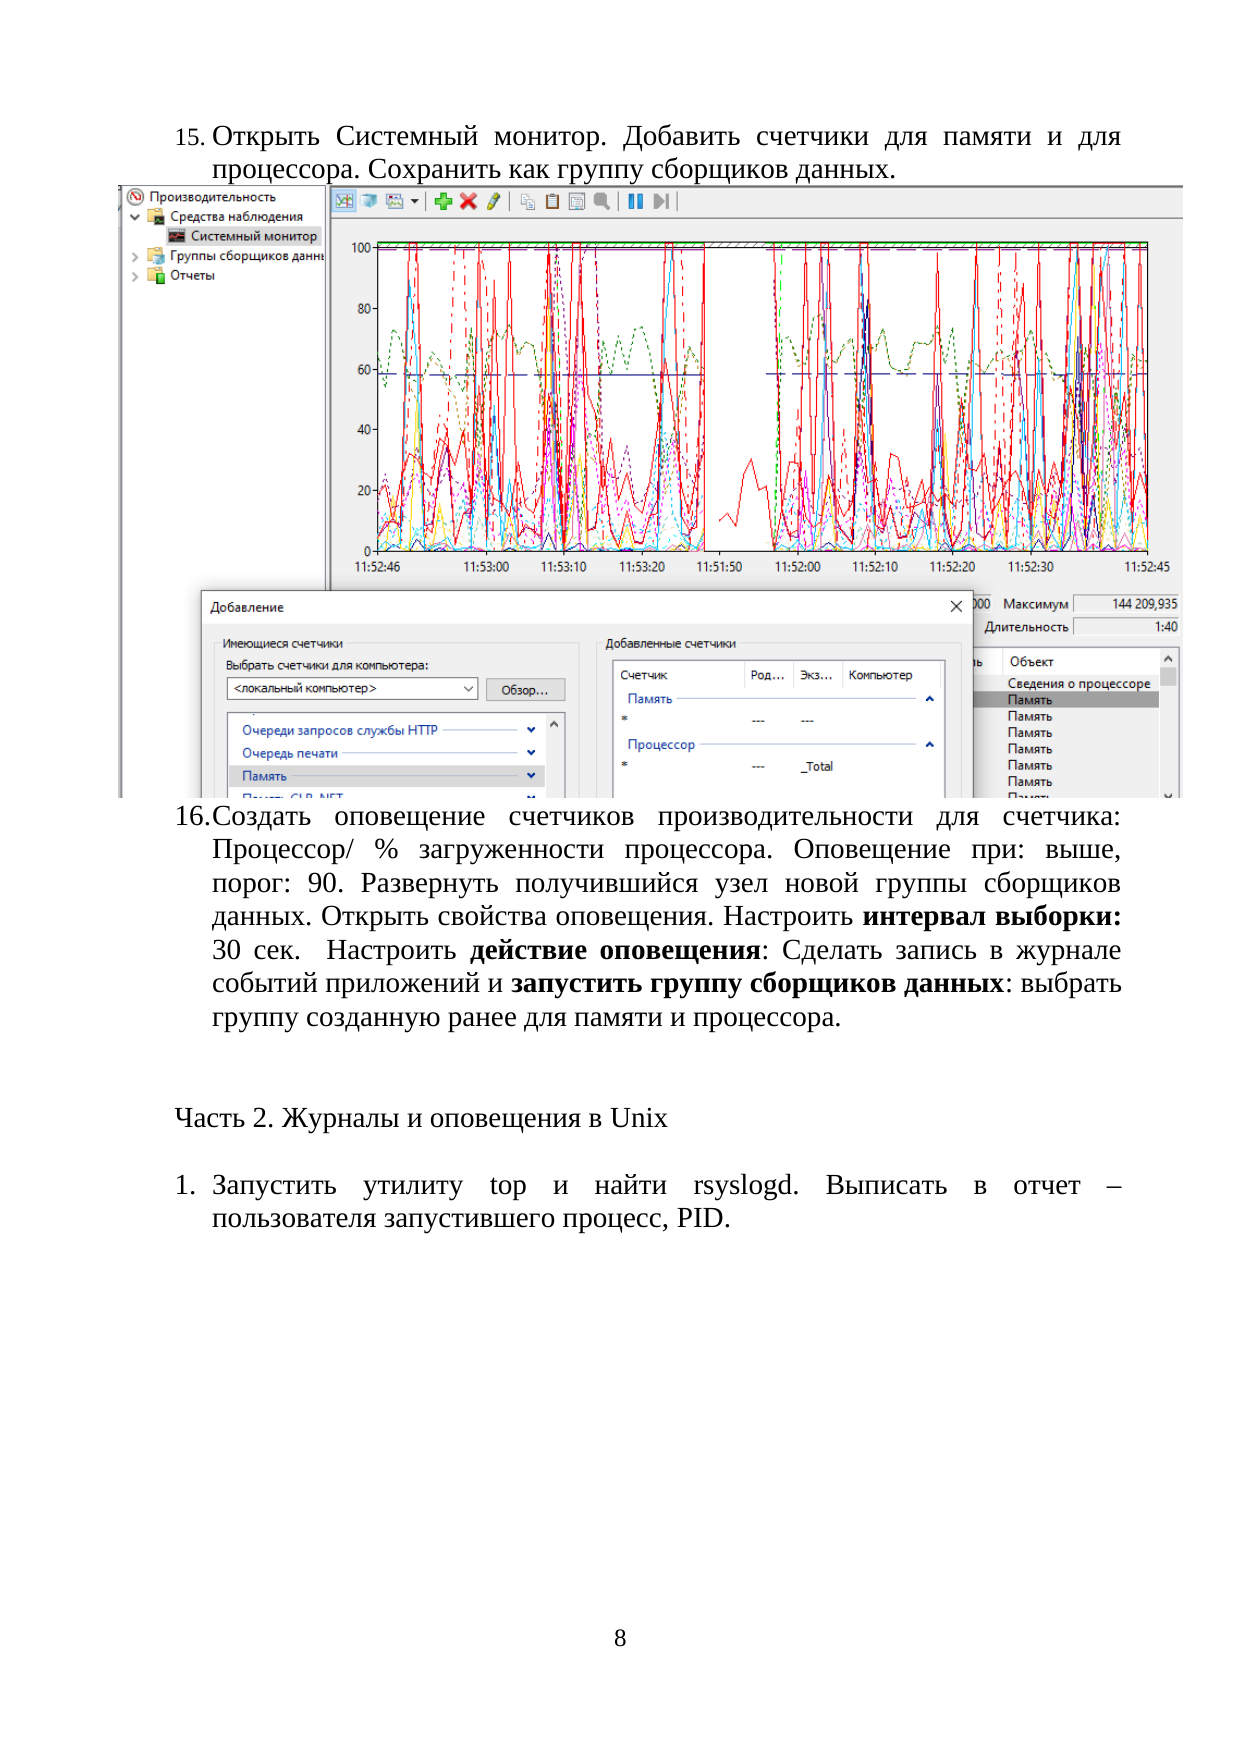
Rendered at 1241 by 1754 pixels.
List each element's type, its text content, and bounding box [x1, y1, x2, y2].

list Создать оповещение счетчиков производительности для счетчика: Процессор/ % загруженности процессора. Оповещение при: выше, порог: 90. Развернуть получившийся узел новой группы сборщиков данных. Открыть свойства оповещения. Настроить интервал выборки: 30 сек. Настроить действие оповещения: Сделать запись в журнале событий приложений и запустить группу сборщиков данных: выбрать группу созданную ранее для памяти и процессора. [174, 798, 1122, 1033]
list Запустить утилиту top и найти rsyslogd. Выписать в отчет – пользователя запустившего процесс, PID. [174, 1167, 1122, 1234]
picture [118, 185, 1183, 798]
text Часть 2. Журналы и оповещения в Unix [118, 1100, 1122, 1133]
list Открыть Системный монитор. Добавить счетчики для памяти и для процессора. Сохранить как группу сборщиков данных. [174, 118, 1122, 185]
